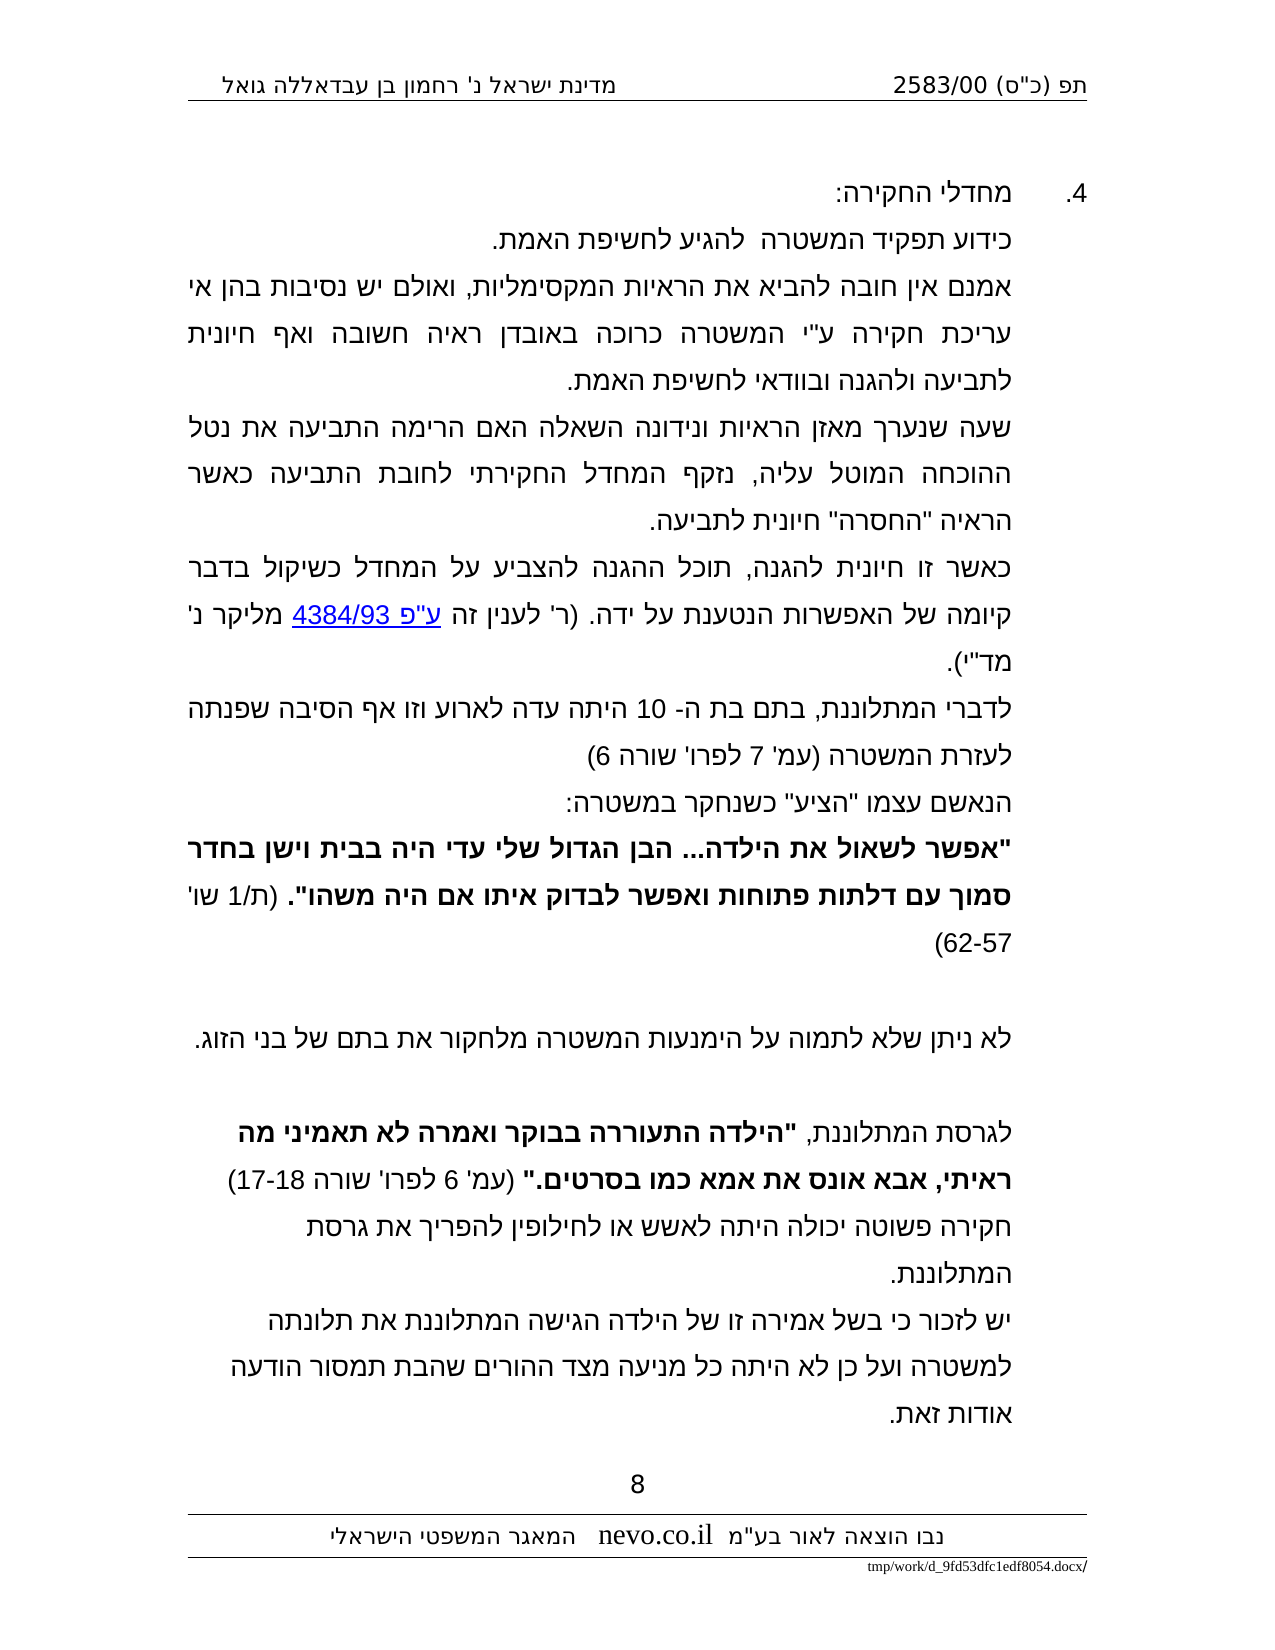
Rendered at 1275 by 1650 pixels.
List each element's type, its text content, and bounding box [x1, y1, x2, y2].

text כאשר זו חיונית להגנה, תוכל ההגנה להצביע על המחדל כשיקול בדבר קיומה של האפשרות הנטענת על ידה. (ר' לענין זה ע"פ 4384/93 מליקר נ' מד"י).ב [187, 552, 1012, 677]
text יש לזכור כי בשל אמירה זו של הילדה הגישה המתלוננת את תלונתה למשטרה ועל כן לא היתה כל מניעה מצד ההורים שהבת תמסור הודעה אודות זאת.ב [187, 1304, 1012, 1429]
text "אפשר לשאול את הילדה... הבן הגדול שלי עדי היה בבית וישן בחדר סמוך עם דלתות פתוחות ואפשר לבדוק איתו אם היה משהו". (ת/1 שו' 62-57) [187, 833, 1012, 958]
text חקירה פשוטה יכולה היתה לאשש או לחילופין להפריך את גרסת המתלוננת.נ [187, 1211, 1012, 1289]
text לא ניתן שלא לתמוה על הימנעות המשטרה מלחקור את בתם של בני הזוג.ו [187, 1023, 1087, 1054]
text שעה שנערך מאזן הראיות ונידונה השאלה האם הרימה התביעה את נטל ההוכחה המוטל עליה, נזקף המחדל החקירתי לחובת התביעה כאשר הראיה "החסרה" חיונית לתביעה.נ [187, 412, 1012, 537]
text לדברי המתלוננת, בתם בת ה- 10 היתה עדה לארוע וזו אף הסיבה שפנתה לעזרת המשטרה (עמ' 7 לפרו' שורה 6) [187, 693, 1012, 771]
text אמנם אין חובה להביא את הראיות המקסימליות, ואולם יש נסיבות בהן אי עריכת חקירה ע"י המשטרה כרוכה באובדן ראיה חשובה ואף חיונית לתביעה ולהגנה ובוודאי לחשיפת האמת.ו [187, 271, 1012, 396]
text הנאשם עצמו "הציע" כשנחקר במשטרה: [187, 787, 1087, 818]
text 4. מחדלי החקירה: [187, 177, 1087, 208]
text לגרסת המתלוננת, "הילדה התעוררה בבוקר ואמרה לא תאמיני מה ראיתי, אבא אונס את אמא כמו בסרטים." (עמ' 6 לפרו' שורה 17-18) [187, 1117, 1012, 1195]
text כידוע תפקיד המשטרה להגיע לחשיפת האמת.ב [187, 224, 1087, 255]
